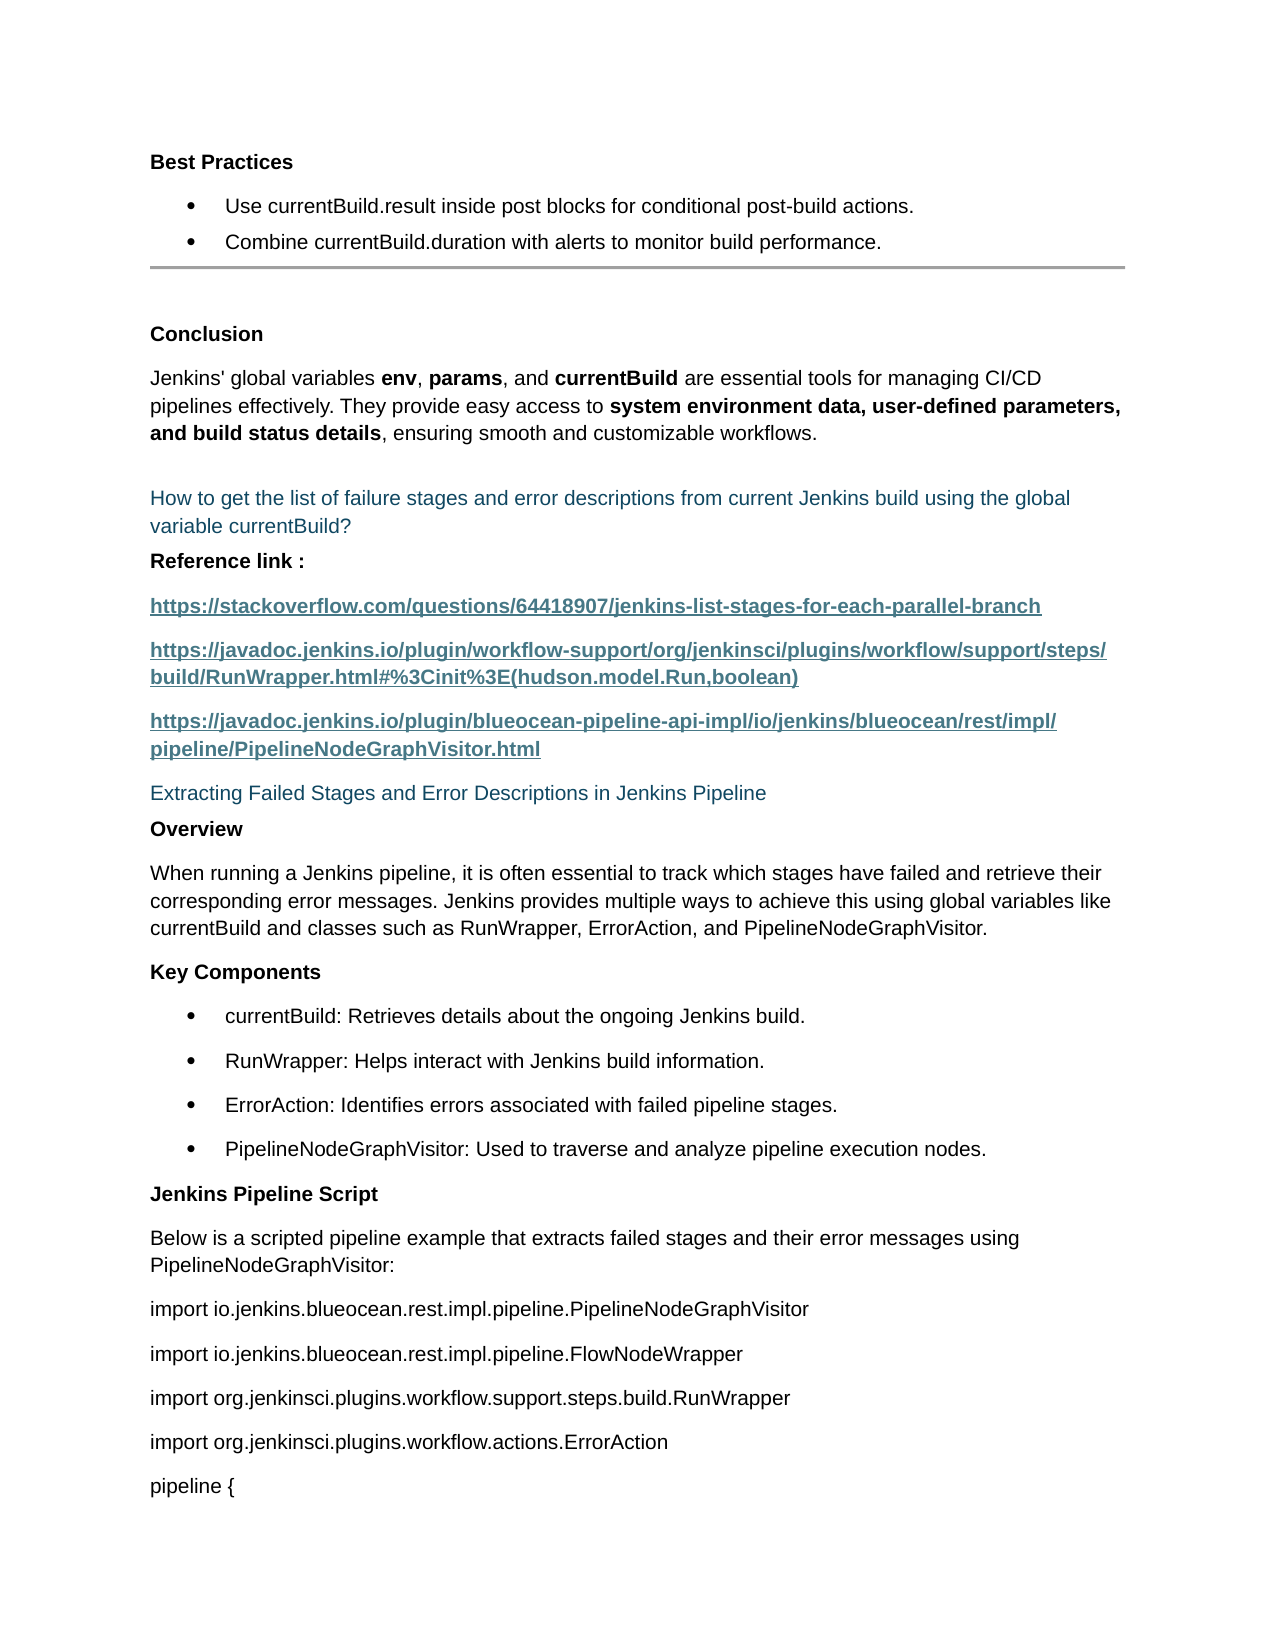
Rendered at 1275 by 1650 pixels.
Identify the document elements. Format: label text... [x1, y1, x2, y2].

text Below is a scripted pipeline example that extracts failed stages and their error messages using PipelineNodeGraphVisitor: [150, 1226, 1125, 1277]
subtitle How to get the list of failure stages and error descriptions from current Jenkins build using the global variable currentBuild? [150, 486, 1125, 537]
list currentBuild: Retrieves details about the ongoing Jenkins build. [187, 1004, 1125, 1028]
list ErrorAction: Identifies errors associated with failed pipeline stages. [187, 1093, 1125, 1117]
text import io.jenkins.blueocean.rest.impl.pipeline.FlowNodeWrapper [150, 1341, 1125, 1365]
text Jenkins' global variables env, params, and currentBuild are essential tools for managing CI/CD pipelines effectively. They provide easy access to system environment data, user-defined parameters, and build status details, ensuring smooth and customizable workflows. [150, 366, 1125, 445]
text import org.jenkinsci.plugins.workflow.support.steps.build.RunWrapper [150, 1386, 1125, 1409]
list Use currentBuild.result inside post blocks for conditional post-build actions. [187, 194, 1125, 218]
text import io.jenkins.blueocean.rest.impl.pipeline.PipelineNodeGraphVisitor [150, 1297, 1125, 1321]
text Key Components [150, 960, 1125, 984]
text https://javadoc.jenkins.io/plugin/workflow-support/org/jenkinsci/plugins/workflow/support/steps/build/RunWrapper.html#%3Cinit%3E(hudson.model.Run,boolean) [150, 638, 1125, 689]
text https://stackoverflow.com/questions/64418907/jenkins-list-stages-for-each-parallel-branch [150, 593, 1125, 617]
text When running a Jenkins pipeline, it is often essential to track which stages have failed and retrieve their corresponding error messages. Jenkins provides multiple ways to achieve this using global variables like currentBuild and classes such as RunWrapper, ErrorAction, and PipelineNodeGraphVisitor. [150, 861, 1125, 940]
text Best Practices [150, 150, 1125, 174]
text pipeline { [150, 1474, 1125, 1498]
text import org.jenkinsci.plugins.workflow.actions.ErrorAction [150, 1430, 1125, 1454]
list Combine currentBuild.duration with alerts to monitor build performance. [187, 230, 1125, 254]
subtitle Extracting Failed Stages and Error Descriptions in Jenkins Pipeline [150, 781, 1125, 805]
text Overview [150, 817, 1125, 841]
text Conclusion [150, 322, 1125, 346]
text Reference link : [150, 549, 1125, 573]
list RunWrapper: Helps interact with Jenkins build information. [187, 1049, 1125, 1073]
list PipelineNodeGraphVisitor: Used to traverse and analyze pipeline execution nodes. [187, 1137, 1125, 1161]
text https://javadoc.jenkins.io/plugin/blueocean-pipeline-api-impl/io/jenkins/blueocean/rest/impl/pipeline/PipelineNodeGraphVisitor.html [150, 709, 1125, 761]
text Jenkins Pipeline Script [150, 1181, 1125, 1205]
